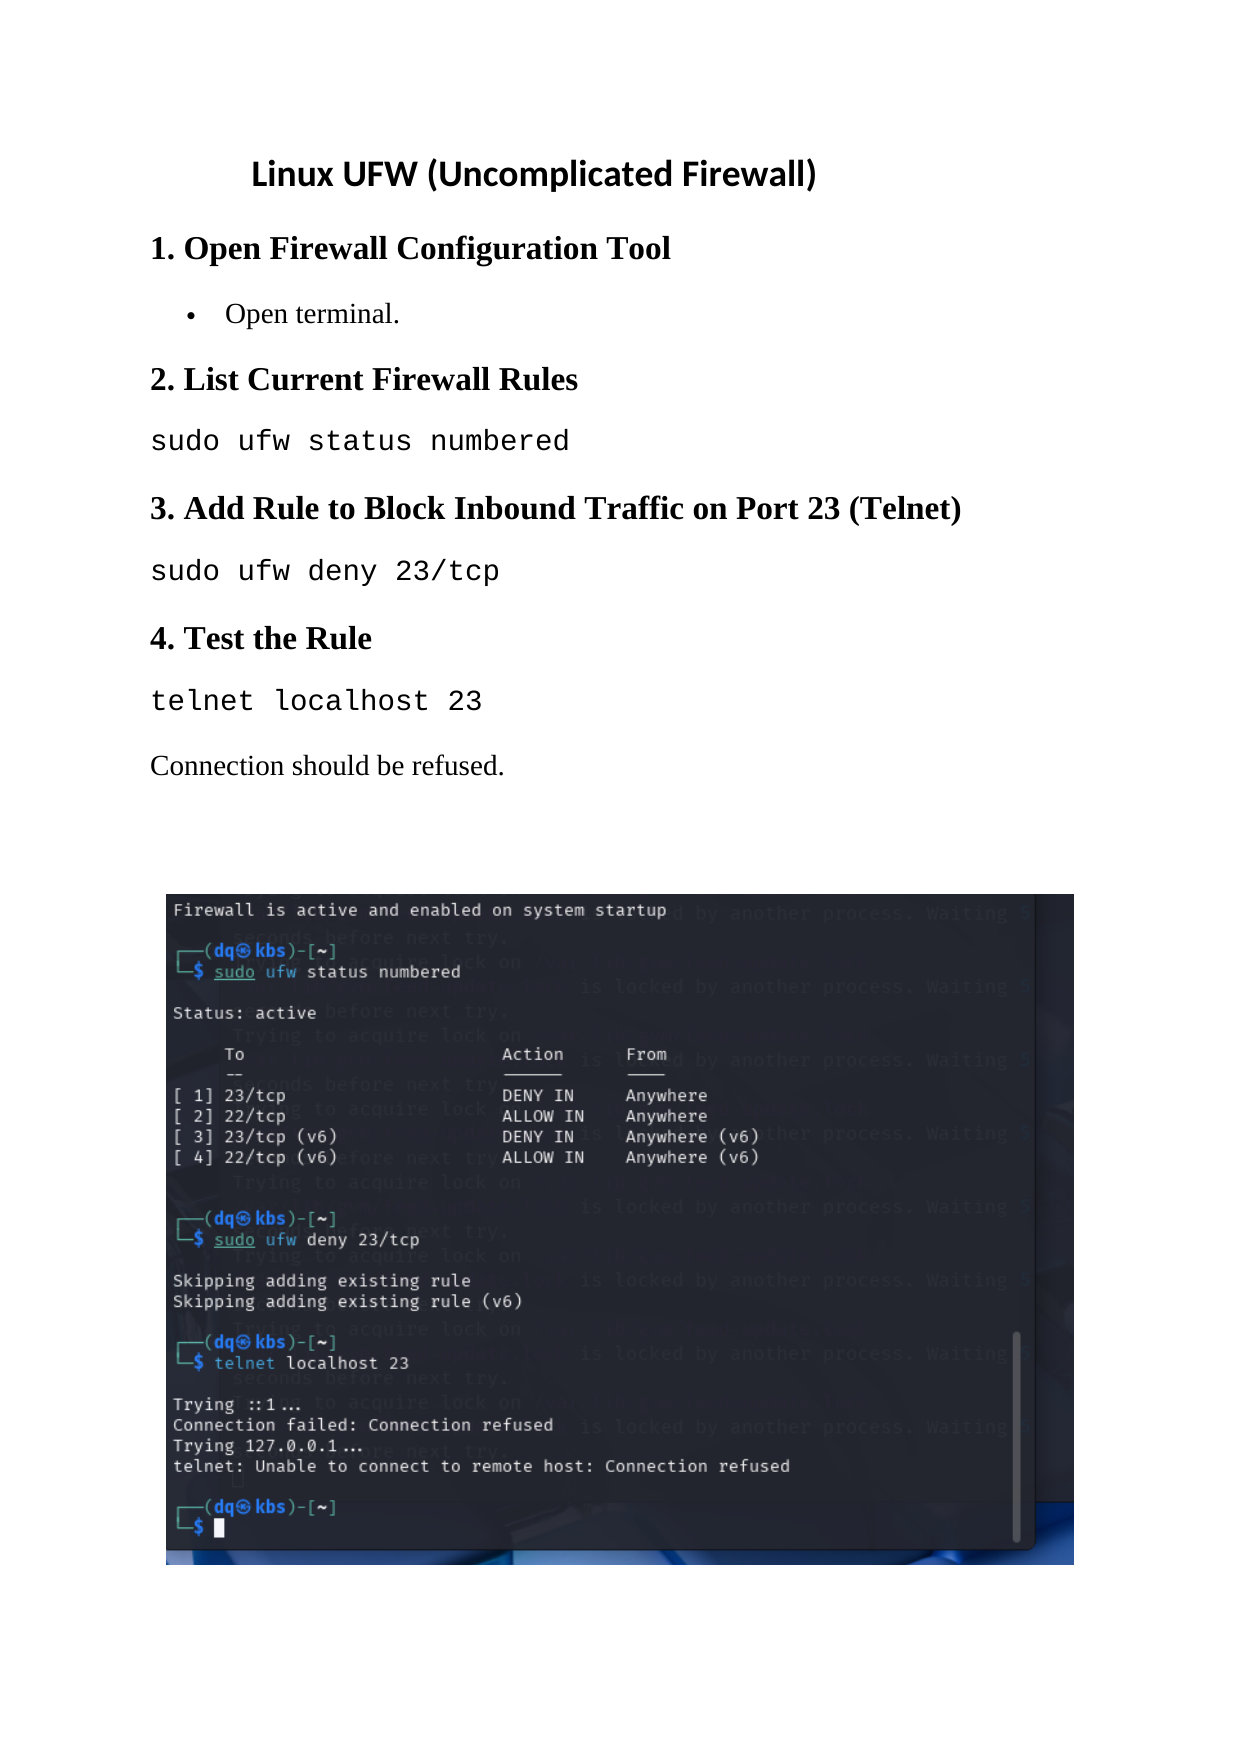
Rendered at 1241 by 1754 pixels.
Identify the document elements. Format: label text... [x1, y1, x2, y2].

text 1. Open Firewall Configuration Tool [150, 229, 1090, 267]
picture [164, 894, 1074, 1563]
text sudo ufw status numbered [150, 426, 1090, 459]
text sudo ufw deny 23/tcp [150, 556, 1090, 589]
text 4. Test the Rule [150, 618, 1090, 657]
text 3. Add Rule to Block Inbound Traffic on Port 23 (Telnet) [150, 488, 1090, 527]
text 2. List Current Firewall Rules [150, 359, 1090, 397]
text telnet localhost 23 [150, 686, 1090, 719]
text Connection should be refused. [150, 748, 1090, 781]
list Open terminal. [187, 296, 1090, 330]
text Linux UFW (Uncomplicated Firewall) [150, 150, 1090, 196]
